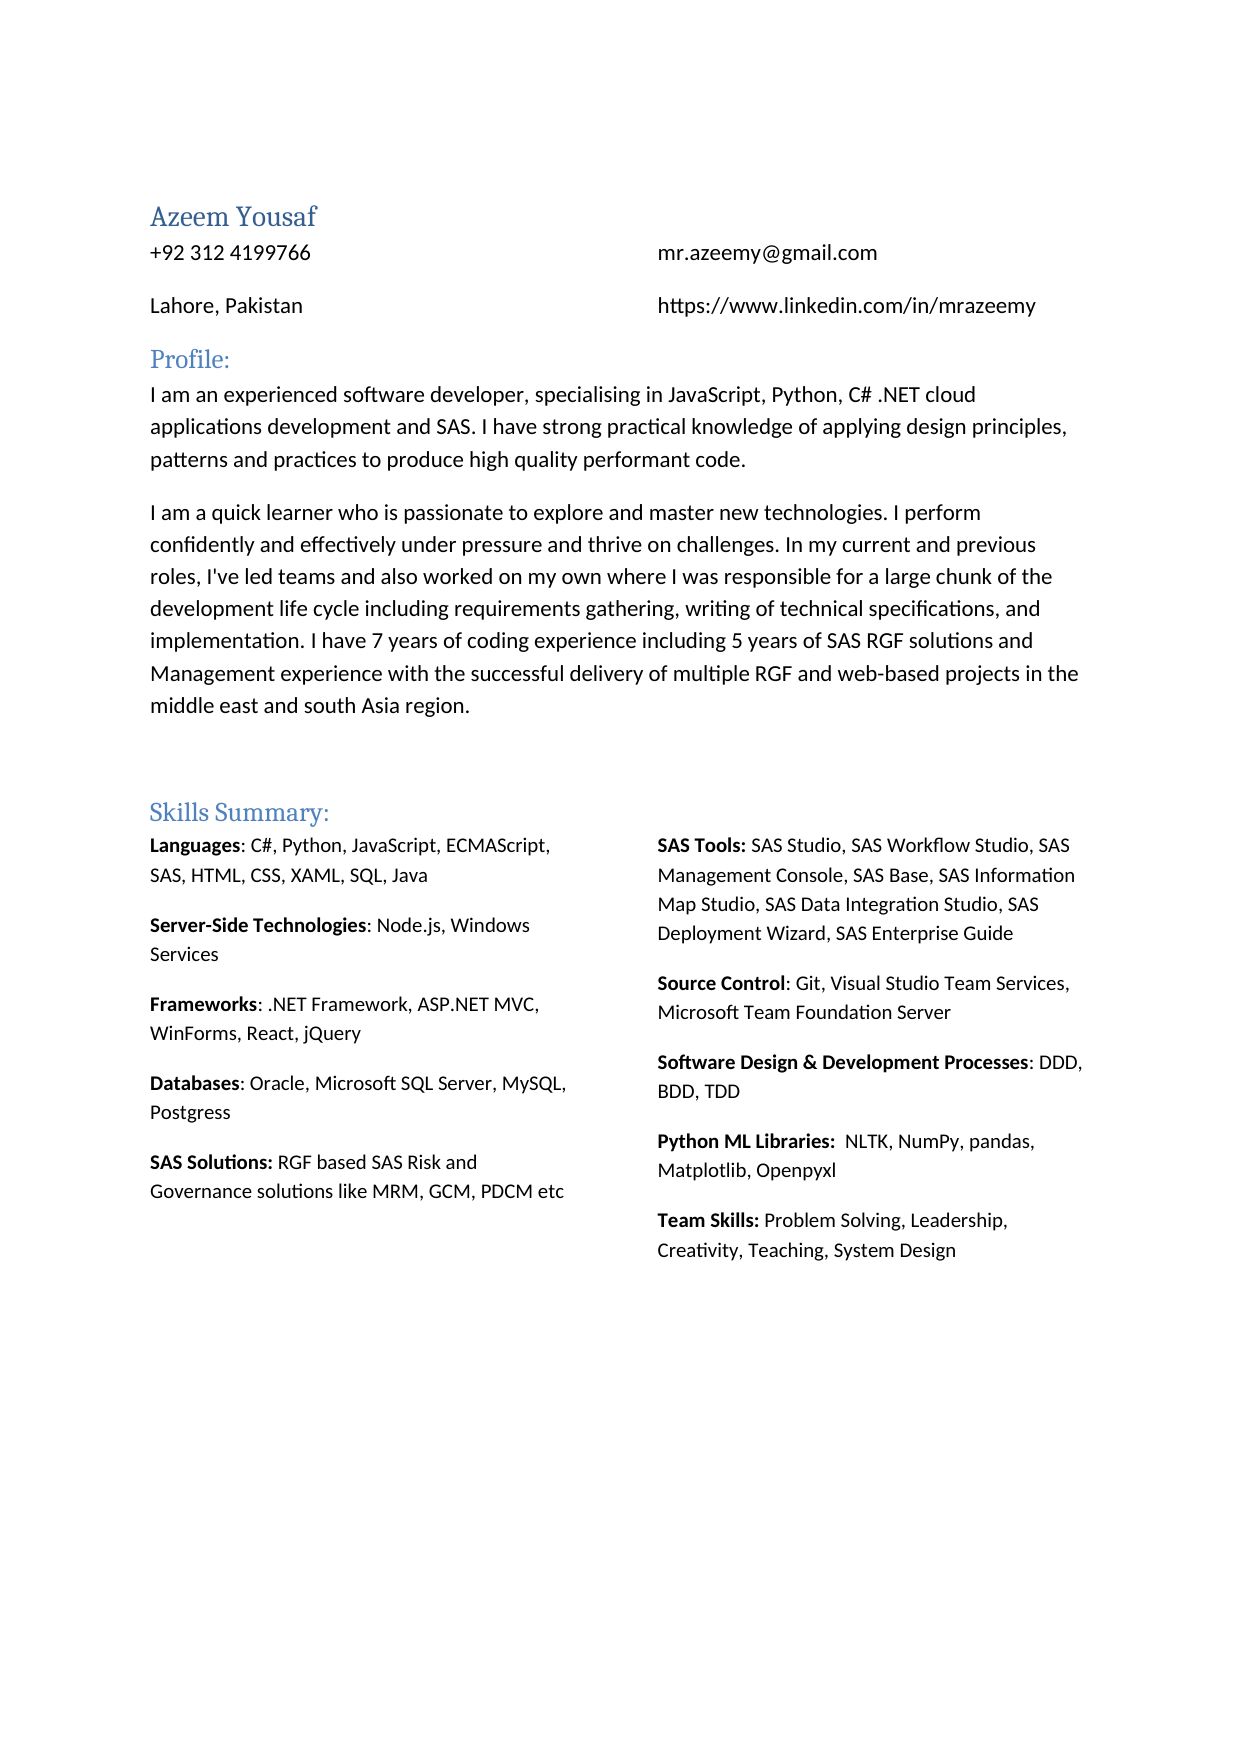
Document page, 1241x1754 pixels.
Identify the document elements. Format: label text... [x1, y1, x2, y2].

text Source Control: Git, Visual Studio Team Services, Microsoft Team Foundation Server [657, 970, 1090, 1025]
text I am a quick learner who is passionate to explore and master new technologies. I perform confidently and effectively under pressure and thrive on challenges. In my current and previous roles, I've led teams and also worked on my own where I was responsible for a large chunk of the development life cycle including requirements gathering, writing of technical specifications, and implementation. I have 7 years of coding experience including 5 years of SAS RGF solutions and Management experience with the successful delivery of multiple RGF and web-based projects in the middle east and south Asia region. [150, 498, 1090, 719]
subtitle Azeem Yousaf [150, 200, 1090, 233]
text Languages: C#, Python, JavaScript, ECMAScript, SAS, HTML, CSS, XAML, SQL, Java [150, 833, 582, 887]
subtitle Profile: [150, 344, 1090, 376]
text I am an experienced software developer, specialising in JavaScript, Python, C# .NET cloud applications development and SAS. I have strong practical knowledge of applying design principles, patterns and practices to produce high quality performant code. [150, 380, 1090, 473]
text Frameworks: .NET Framework, ASP.NET MVC, WinForms, React, jQuery [150, 991, 582, 1046]
text +92 312 4199766 [150, 238, 582, 267]
subtitle Skills Summary: [150, 797, 1090, 828]
text SAS Tools: SAS Studio, SAS Workflow Studio, SAS Management Console, SAS Base, SAS Information Map Studio, SAS Data Integration Studio, SAS Deployment Wizard, SAS Enterprise Guide [657, 833, 1090, 946]
text mr.azeemy@gmail.com [657, 238, 1090, 267]
text SAS Solutions: RGF based SAS Risk and Governance solutions like MRM, GCM, PDCM etc [150, 1149, 582, 1204]
text Lahore, Pakistan [150, 292, 582, 319]
text Server-Side Technologies: Node.js, Windows Services [150, 912, 582, 966]
text Software Design & Development Processes: DDD, BDD, TDD [657, 1049, 1090, 1104]
text https://www.linkedin.com/in/mrazeemy [657, 292, 1090, 319]
text Databases: Oracle, Microsoft SQL Server, MySQL, Postgress [150, 1070, 582, 1125]
text Team Skills: Problem Solving, Leadership, Creativity, Teaching, System Design [657, 1208, 1090, 1262]
text Python ML Libraries: NLTK, NumPy, pandas, Matplotlib, Openpyxl [657, 1128, 1090, 1183]
